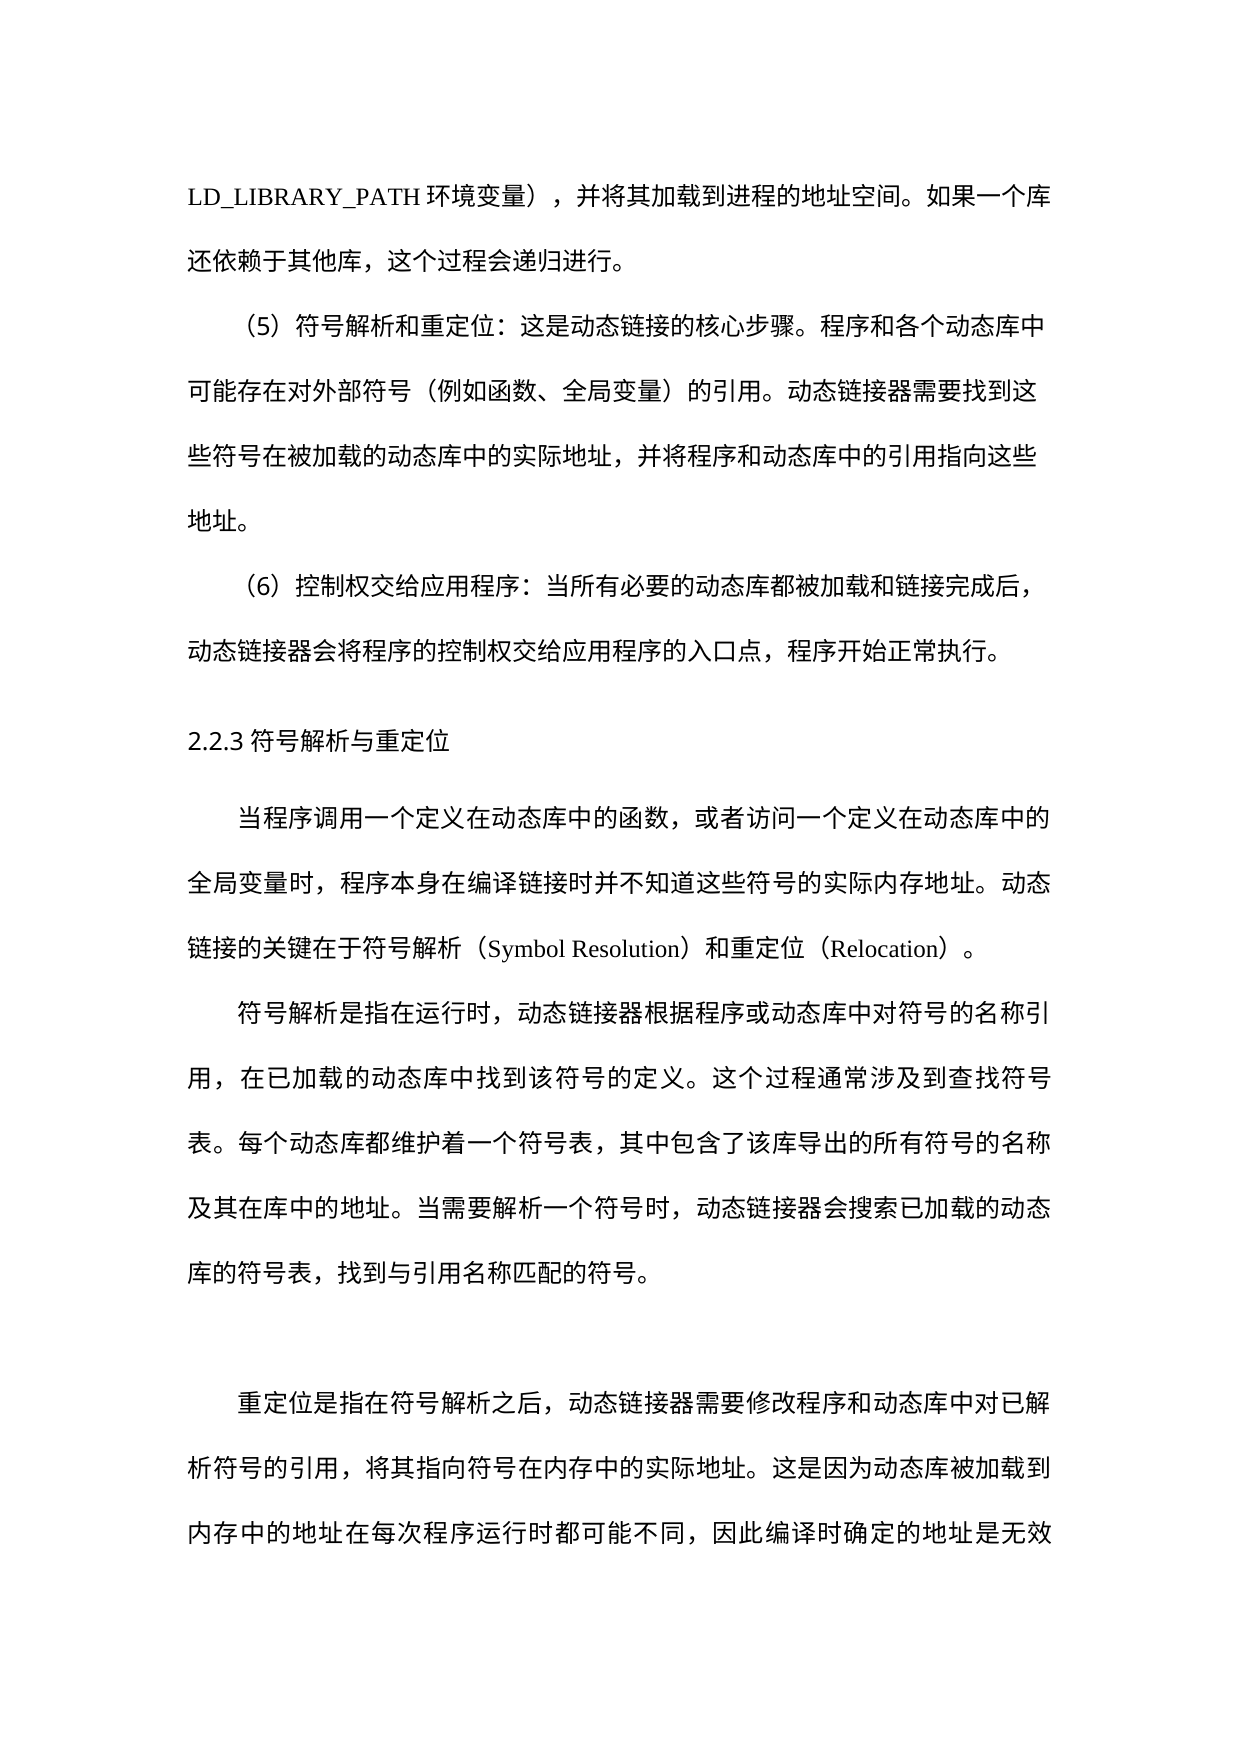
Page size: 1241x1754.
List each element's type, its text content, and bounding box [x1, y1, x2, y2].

text 符号解析是指在运行时，动态链接器根据程序或动态库中对符号的名称引用，在已加载的动态库中找到该符号的定义。这个过程通常涉及到查找符号表。每个动态库都维护着一个符号表，其中包含了该库导出的所有符号的名称及其在库中的地址。当需要解析一个符号时，动态链接器会搜索已加载的动态库的符号表，找到与引用名称匹配的符号。 [187, 979, 1053, 1304]
text 当程序调用一个定义在动态库中的函数，或者访问一个定义在动态库中的全局变量时，程序本身在编译链接时并不知道这些符号的实际内存地址。动态链接的关键在于符号解析（Symbol Resolution）和重定位（Relocation）。 [187, 784, 1053, 979]
text （5）符号解析和重定位：这是动态链接的核心步骤。程序和各个动态库中可能存在对外部符号（例如函数、全局变量）的引用。动态链接器需要找到这些符号在被加载的动态库中的实际地址，并将程序和动态库中的引用指向这些地址。 [187, 292, 1053, 552]
text （6）控制权交给应用程序：当所有必要的动态库都被加载和链接完成后，动态链接器会将程序的控制权交给应用程序的入口点，程序开始正常执行。 [187, 552, 1053, 682]
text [187, 162, 1053, 292]
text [187, 1369, 1053, 1564]
list 2.2.3 符号解析与重定位 [187, 707, 1053, 772]
